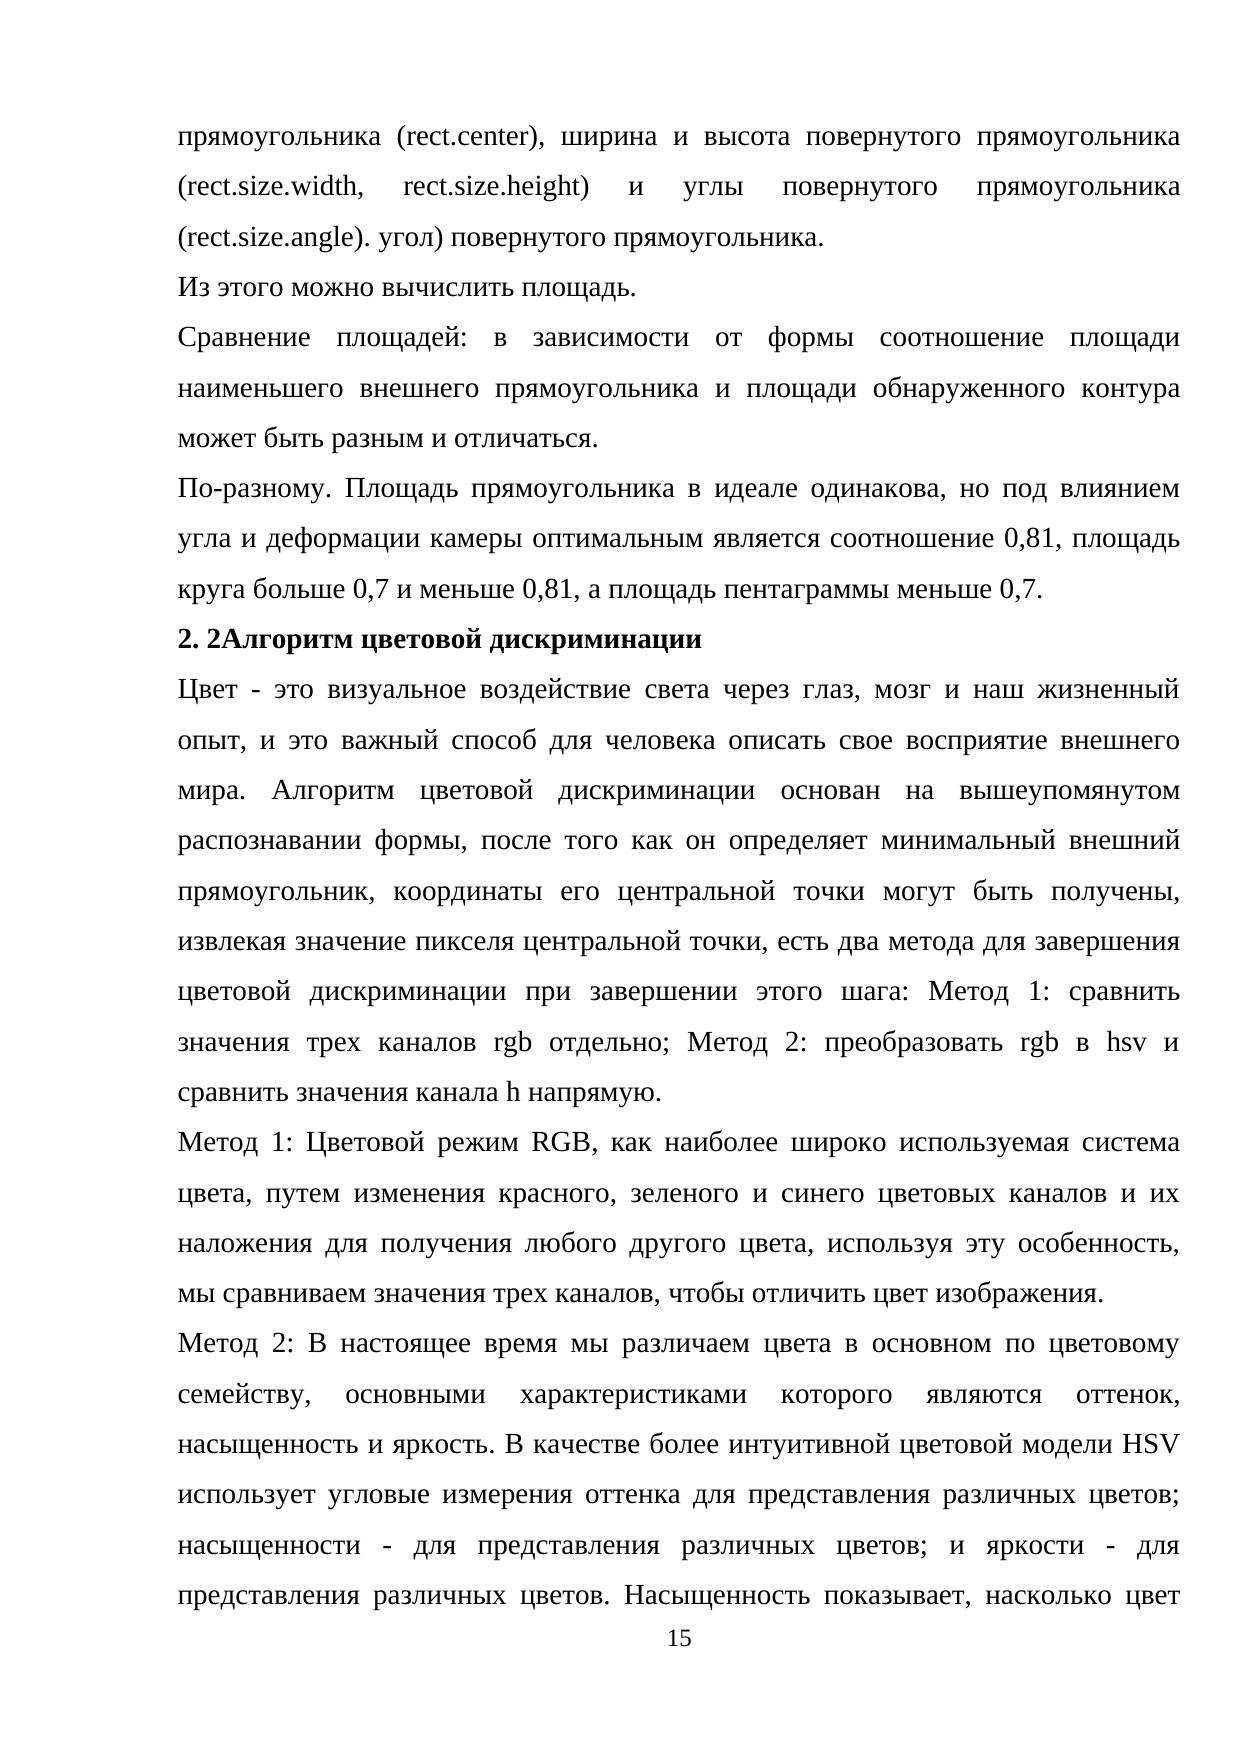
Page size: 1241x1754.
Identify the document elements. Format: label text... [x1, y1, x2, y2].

text Цвет - это визуальное воздействие света через глаз, мозг и наш жизненный опыт, и это важный способ для человека описать свое восприятие внешнего мира. Алгоритм цветовой дискриминации основан на вышеупомянутом распознавании формы, после того как он определяет минимальный внешний прямоугольник, координаты его центральной точки могут быть получены, извлекая значение пикселя центральной точки, есть два метода для завершения цветовой дискриминации при завершении этого шага: Метод 1: сравнить значения трех каналов rgb отдельно; Метод 2: преобразовать rgb в hsv и сравнить значения канала h напрямую. [177, 672, 1181, 1108]
text 2. 2Алгоритм цветовой дискриминации [177, 621, 1181, 655]
text Сравнение площадей: в зависимости от формы соотношение площади наименьшего внешнего прямоугольника и площади обнаруженного контура может быть разным и отличаться. [177, 319, 1181, 453]
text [177, 1326, 1181, 1611]
text По-разному. Площадь прямоугольника в идеале одинакова, но под влиянием угла и деформации камеры оптимальным является соотношение 0,81, площадь круга больше 0,7 и меньше 0,81, а площадь пентаграммы меньше 0,7. [177, 470, 1181, 604]
text Из этого можно вычислить площадь. [177, 269, 1181, 303]
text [177, 118, 1181, 252]
text Метод 1: Цветовой режим RGB, как наиболее широко используемая система цвета, путем изменения красного, зеленого и синего цветовых каналов и их наложения для получения любого другого цвета, используя эту особенность, мы сравниваем значения трех каналов, чтобы отличить цвет изображения. [177, 1124, 1181, 1309]
